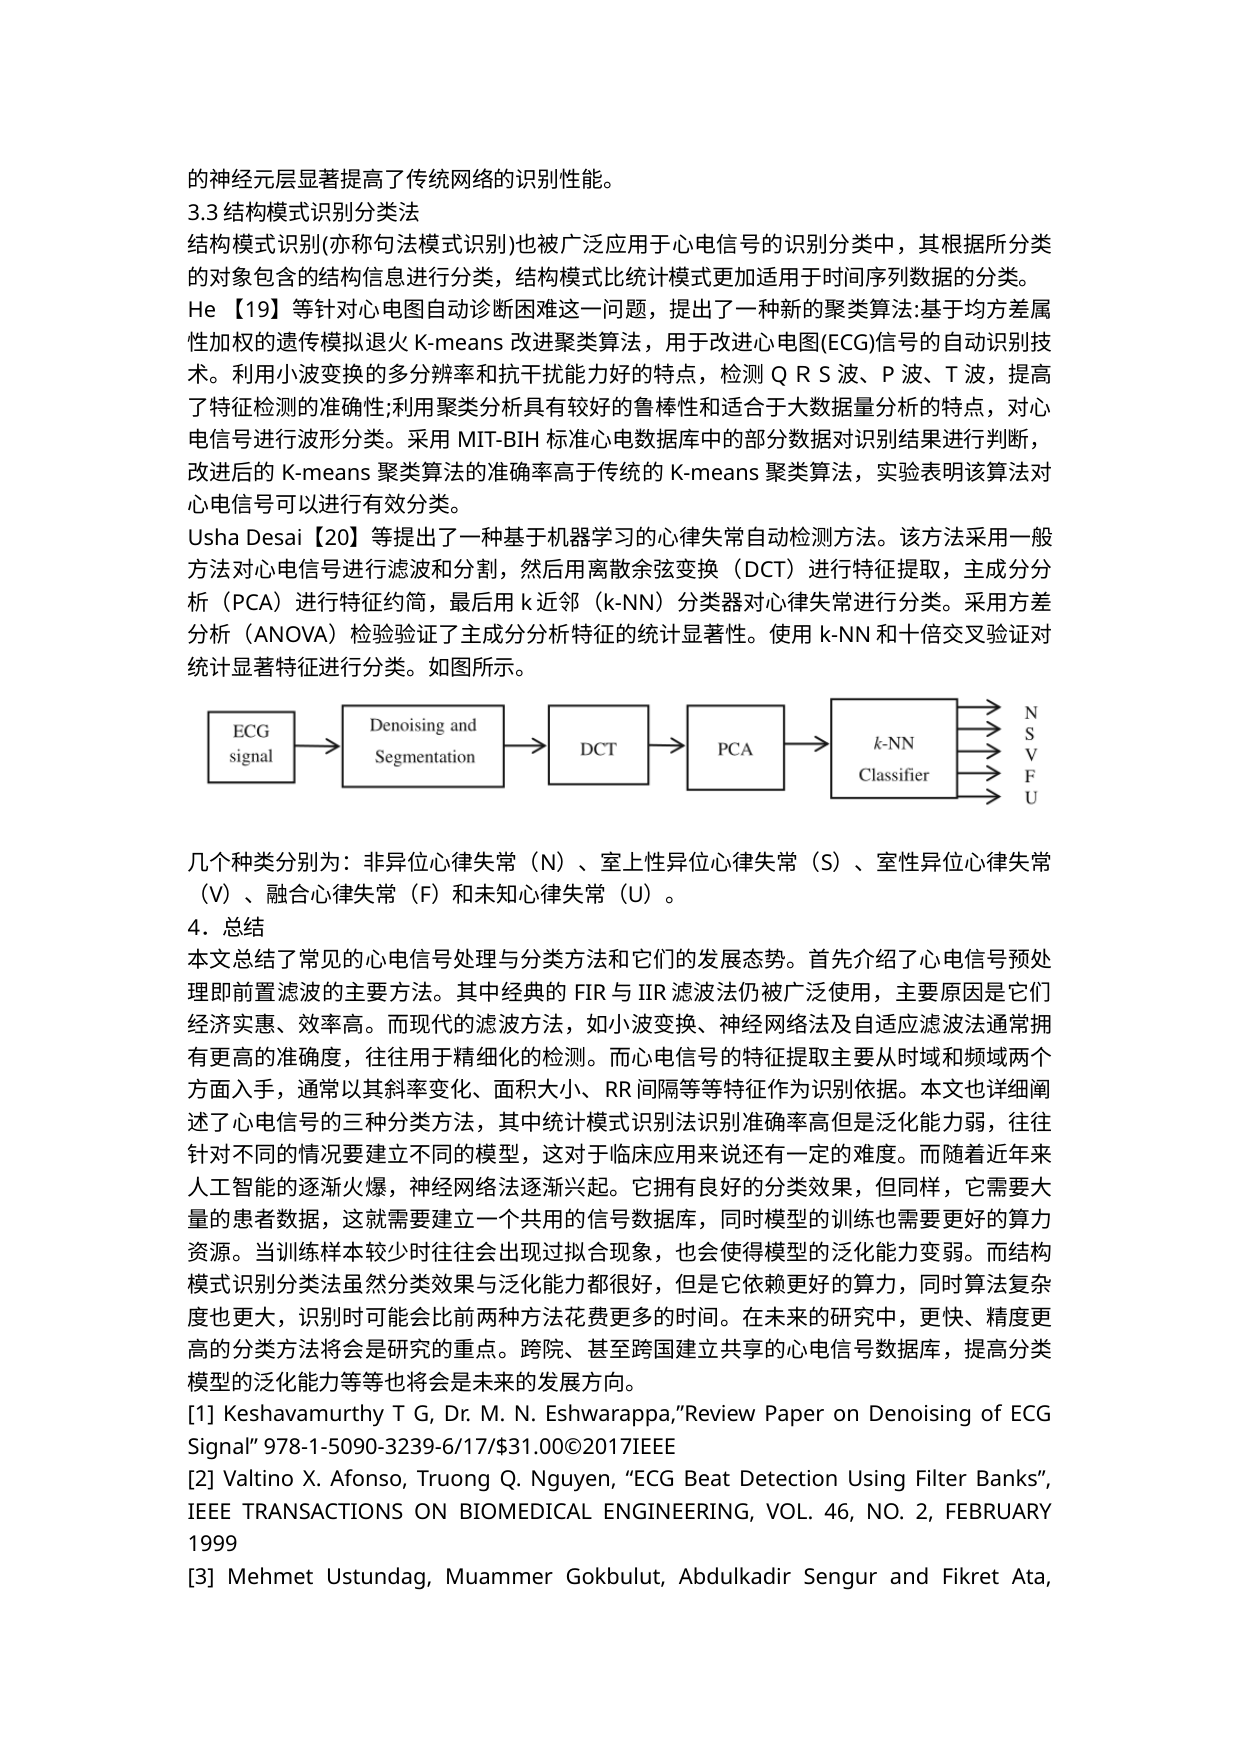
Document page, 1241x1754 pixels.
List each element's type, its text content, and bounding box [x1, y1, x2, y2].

text [2] Valtino X. Afonso, Truong Q. Nguyen, “ECG Beat Detection Using Filter Banks”, IEEE TRANSACTIONS ON BIOMEDICAL ENGINEERING, VOL. 46, NO. 2, FEBRUARY 1999 [187, 1462, 1053, 1559]
picture [187, 682, 1053, 814]
text 本文总结了常见的心电信号处理与分类方法和它们的发展态势。首先介绍了心电信号预处理即前置滤波的主要方法。其中经典的FIR与IIR滤波法仍被广泛使用，主要原因是它们经济实惠、效率高。而现代的滤波方法，如小波变换、神经网络法及自适应滤波法通常拥有更高的准确度，往往用于精细化的检测。而心电信号的特征提取主要从时域和频域两个方面入手，通常以其斜率变化、面积大小、RR间隔等等特征作为识别依据。本文也详细阐述了心电信号的三种分类方法，其中统计模式识别法识别准确率高但是泛化能力弱，往往针对不同的情况要建立不同的模型，这对于临床应用来说还有一定的难度。而随着近年来人工智能的逐渐火爆，神经网络法逐渐兴起。它拥有良好的分类效果，但同样，它需要大量的患者数据，这就需要建立一个共用的信号数据库，同时模型的训练也需要更好的算力资源。当训练样本较少时往往会出现过拟合现象，也会使得模型的泛化能力变弱。而结构模式识别分类法虽然分类效果与泛化能力都很好，但是它依赖更好的算力，同时算法复杂度也更大，识别时可能会比前两种方法花费更多的时间。在未来的研究中，更快、精度更高的分类方法将会是研究的重点。跨院、甚至跨国建立共享的心电信号数据库，提高分类模型的泛化能力等等也将会是未来的发展方向。 [187, 942, 1053, 1397]
text He 【19】等针对心电图自动诊断困难这一问题，提出了一种新的聚类算法:基于均方差属性加权的遗传模拟退火K-means 改进聚类算法，用于改进心电图(ECG)信号的自动识别技术。利用小波变换的多分辨率和抗干扰能力好的特点，检测 QＲS 波、P 波、T 波，提高了特征检测的准确性;利用聚类分析具有较好的鲁棒性和适合于大数据量分析的特点，对心电信号进行波形分类。采用 MIT-BIH 标准心电数据库中的部分数据对识别结果进行判断，改进后的 K-means 聚类算法的准确率高于传统的 K-means 聚类算法，实验表明该算法对心电信号可以进行有效分类。 [187, 292, 1053, 519]
text 几个种类分别为：非异位心律失常（N）、室上性异位心律失常（S）、室性异位心律失常（V）、融合心律失常（F）和未知心律失常（U）。 [187, 844, 1053, 909]
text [187, 162, 1053, 194]
text 3.3结构模式识别分类法 [187, 194, 1053, 227]
text 4．总结 [187, 909, 1053, 942]
text 结构模式识别(亦称句法模式识别)也被广泛应用于心电信号的识别分类中，其根据所分类的对象包含的结构信息进行分类，结构模式比统计模式更加适用于时间序列数据的分类。 [187, 227, 1053, 292]
text Usha Desai【20】等提出了一种基于机器学习的心律失常自动检测方法。该方法采用一般方法对心电信号进行滤波和分割，然后用离散余弦变换（DCT）进行特征提取，主成分分析（PCA）进行特征约简，最后用k近邻（k-NN）分类器对心律失常进行分类。采用方差分析（ANOVA）检验验证了主成分分析特征的统计显著性。使用k-NN和十倍交叉验证对统计显著特征进行分类。如图所示。 [187, 519, 1053, 682]
text [1] Keshavamurthy T G, Dr. M. N. Eshwarappa,”Review Paper on Denoising of ECG Signal” 978-1-5090-3239-6/17/$31.00©2017IEEE [187, 1397, 1053, 1462]
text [187, 1559, 1053, 1592]
